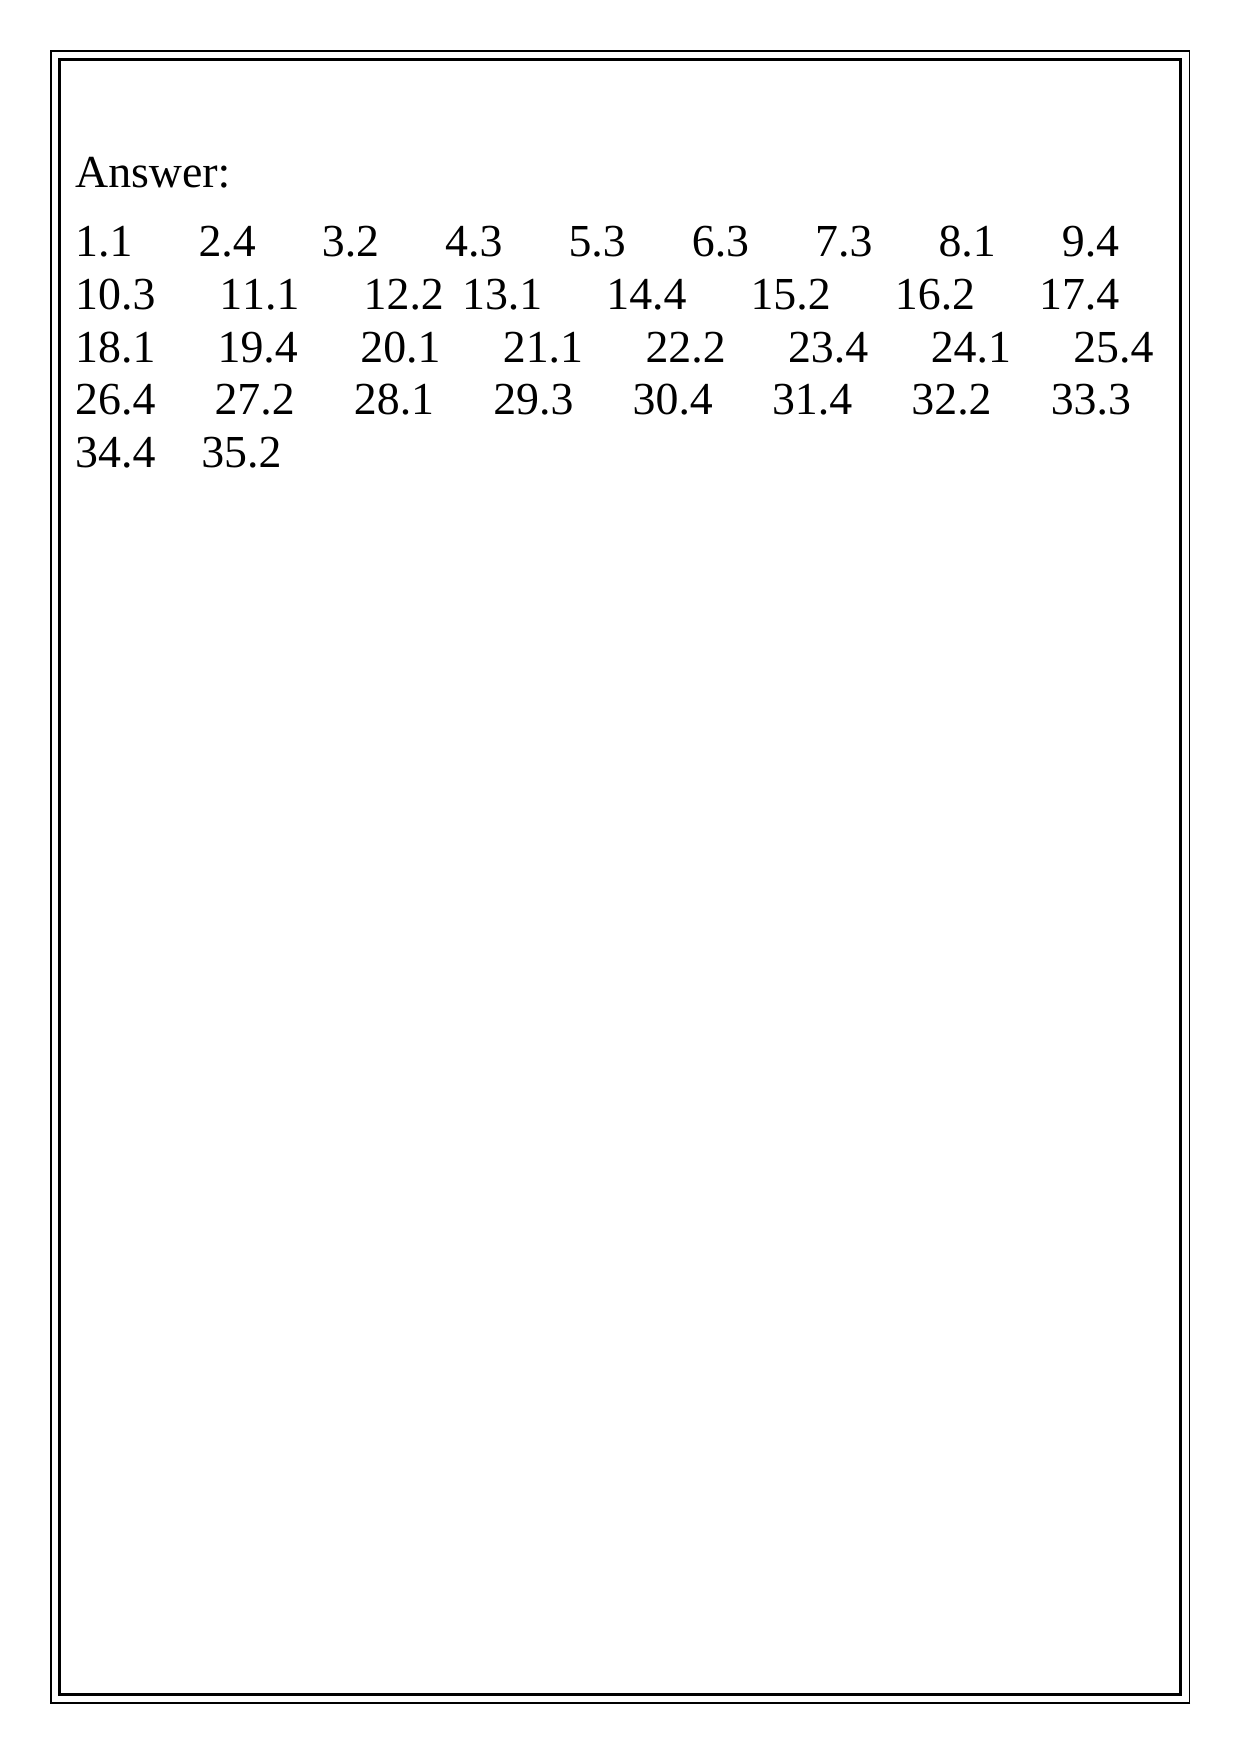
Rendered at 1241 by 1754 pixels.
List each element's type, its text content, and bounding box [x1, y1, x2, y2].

text Answer: [75, 144, 1165, 197]
text 1.1 2.4 3.2 4.3 5.3 6.3 7.3 8.1 9.4 10.3 11.1 12.2 13.1 14.4 15.2 16.2 17.4 18.1 19.4 20.1 21.1 22.2 23.4 24.1 25.4 26.4 27.2 28.1 29.3 30.4 31.4 32.2 33.3 34.4 35.2 [75, 214, 1165, 477]
